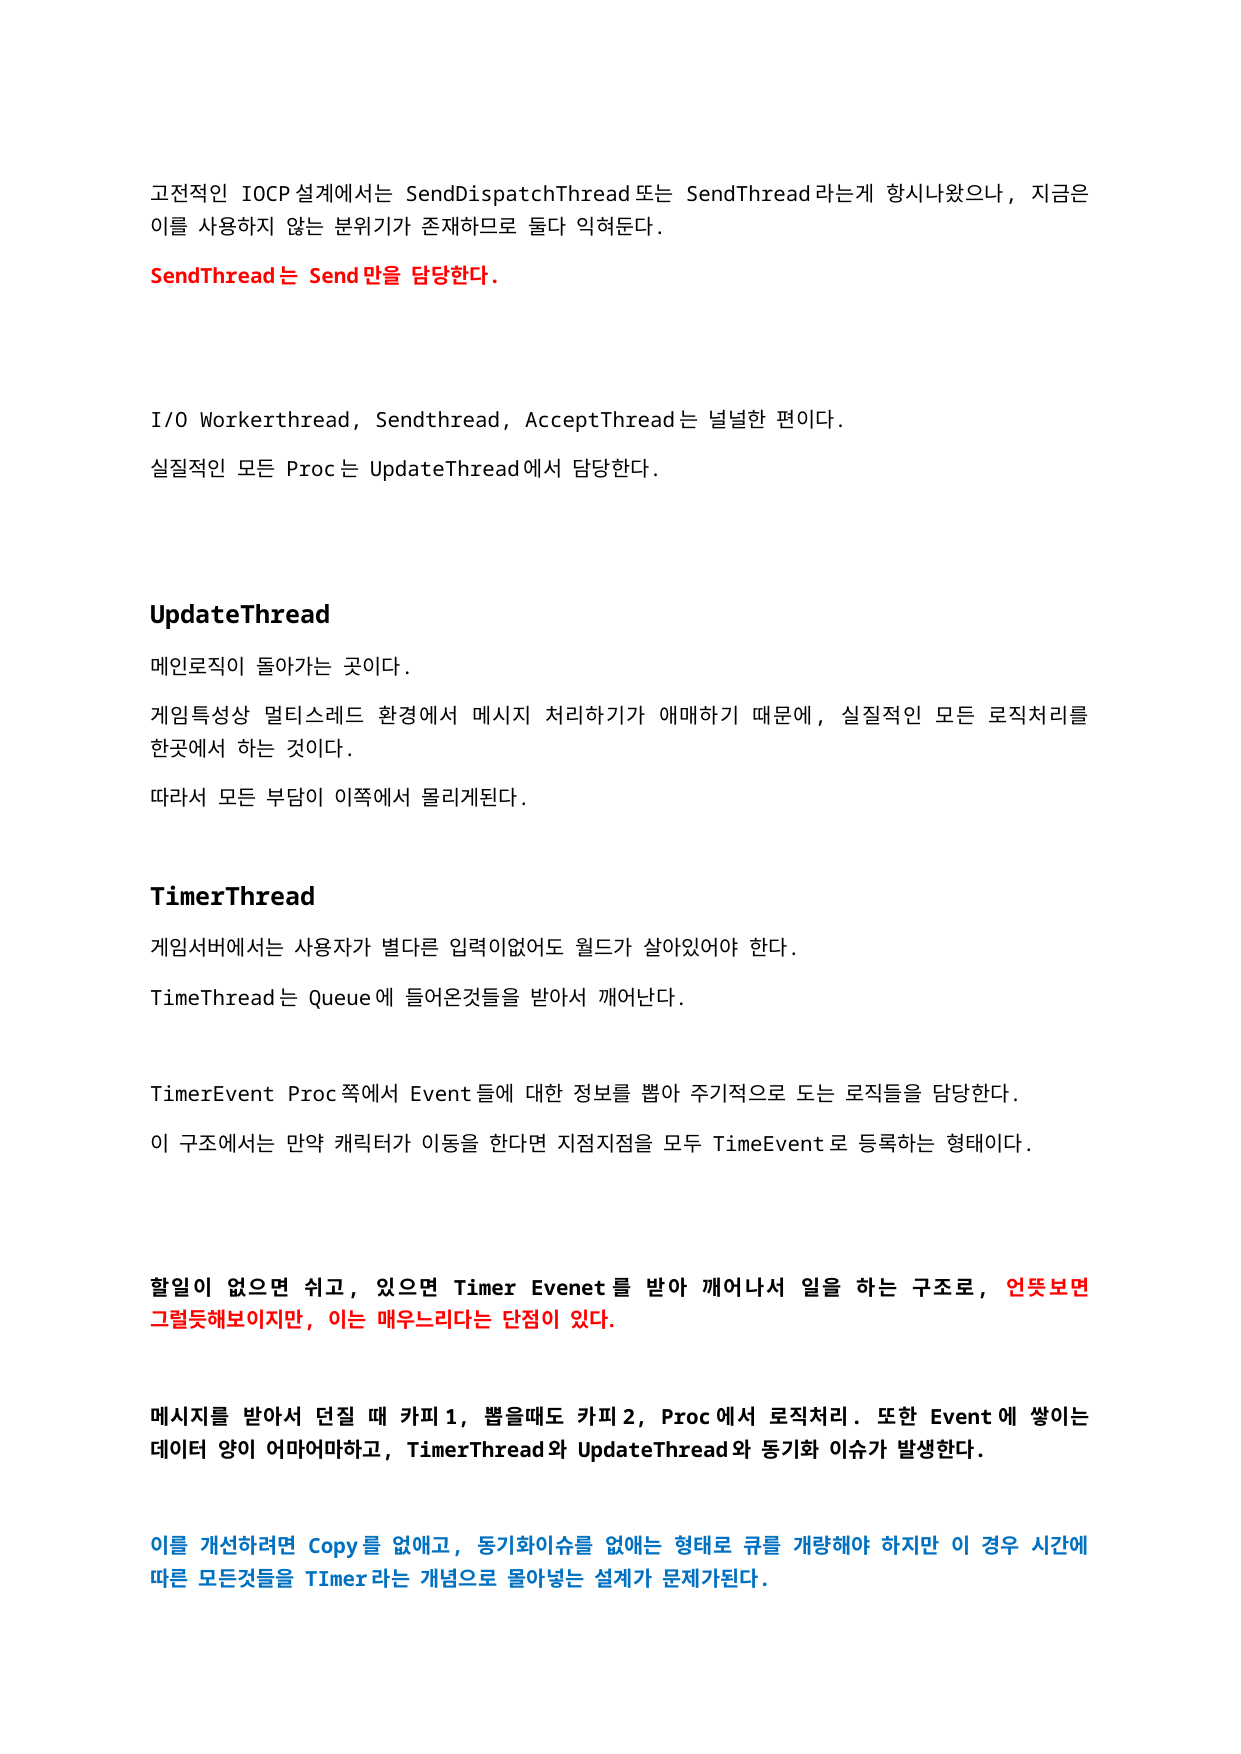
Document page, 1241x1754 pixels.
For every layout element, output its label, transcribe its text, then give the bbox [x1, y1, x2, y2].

text 따라서 모든 부담이 이쪽에서 몰리게된다. [150, 781, 1090, 812]
text UpdateThread [150, 597, 1090, 631]
text I/O Workerthread, Sendthread, AcceptThread는 널널한 편이다. [150, 403, 1090, 433]
text 고전적인 IOCP설계에서는 SendDispatchThread또는 SendThread라는게 항시나왔으나, 지금은 이를 사용하지 않는 분위기가 존재하므로 둘다 익혀둔다. [150, 177, 1090, 240]
text TimeThread는 Queue에 들어온것들을 받아서 깨어난다. [150, 981, 1090, 1011]
text 게임특성상 멀티스레드 환경에서 메시지 처리하기가 애매하기 때문에, 실질적인 모든 로직처리를 한곳에서 하는 것이다. [150, 699, 1090, 762]
text TimerEvent Proc쪽에서 Event들에 대한 정보를 뽑아 주기적으로 도는 로직들을 담당한다. [150, 1078, 1090, 1108]
text 이 구조에서는 만약 캐릭터가 이동을 한다면 지점지점을 모두 TimeEvent로 등록하는 형태이다. [150, 1127, 1090, 1157]
text 메시지를 받아서 던질 때 카피1, 뽑을때도 카피2, Proc에서 로직처리. 또한 Event에 쌓이는 데이터 양이 어마어마하고, TimerThread와 UpdateThread와 동기화 이슈가 발생한다. [150, 1400, 1090, 1463]
text 할일이 없으면 쉬고, 있으면 Timer Evenet를 받아 깨어나서 일을 하는 구조로, 언뜻보면 그럴듯해보이지만, 이는 매우느리다는 단점이 있다. [150, 1271, 1090, 1334]
text SendThread는 Send만을 담당한다. [150, 259, 1090, 289]
text 실질적인 모든 Proc는 UpdateThread에서 담당한다. [150, 453, 1090, 483]
text 게임서버에서는 사용자가 별다른 입력이없어도 월드가 살아있어야 한다. [150, 932, 1090, 962]
text 이를 개선하려면 Copy를 없애고, 동기화이슈를 없애는 형태로 큐를 개량해야 하지만 이 경우 시간에 따른 모든것들을 TImer라는 개념으로 몰아넣는 설계가 문제가된다. [150, 1530, 1090, 1593]
text 메인로직이 돌아가는 곳이다. [150, 650, 1090, 680]
text TimerThread [150, 878, 1090, 912]
